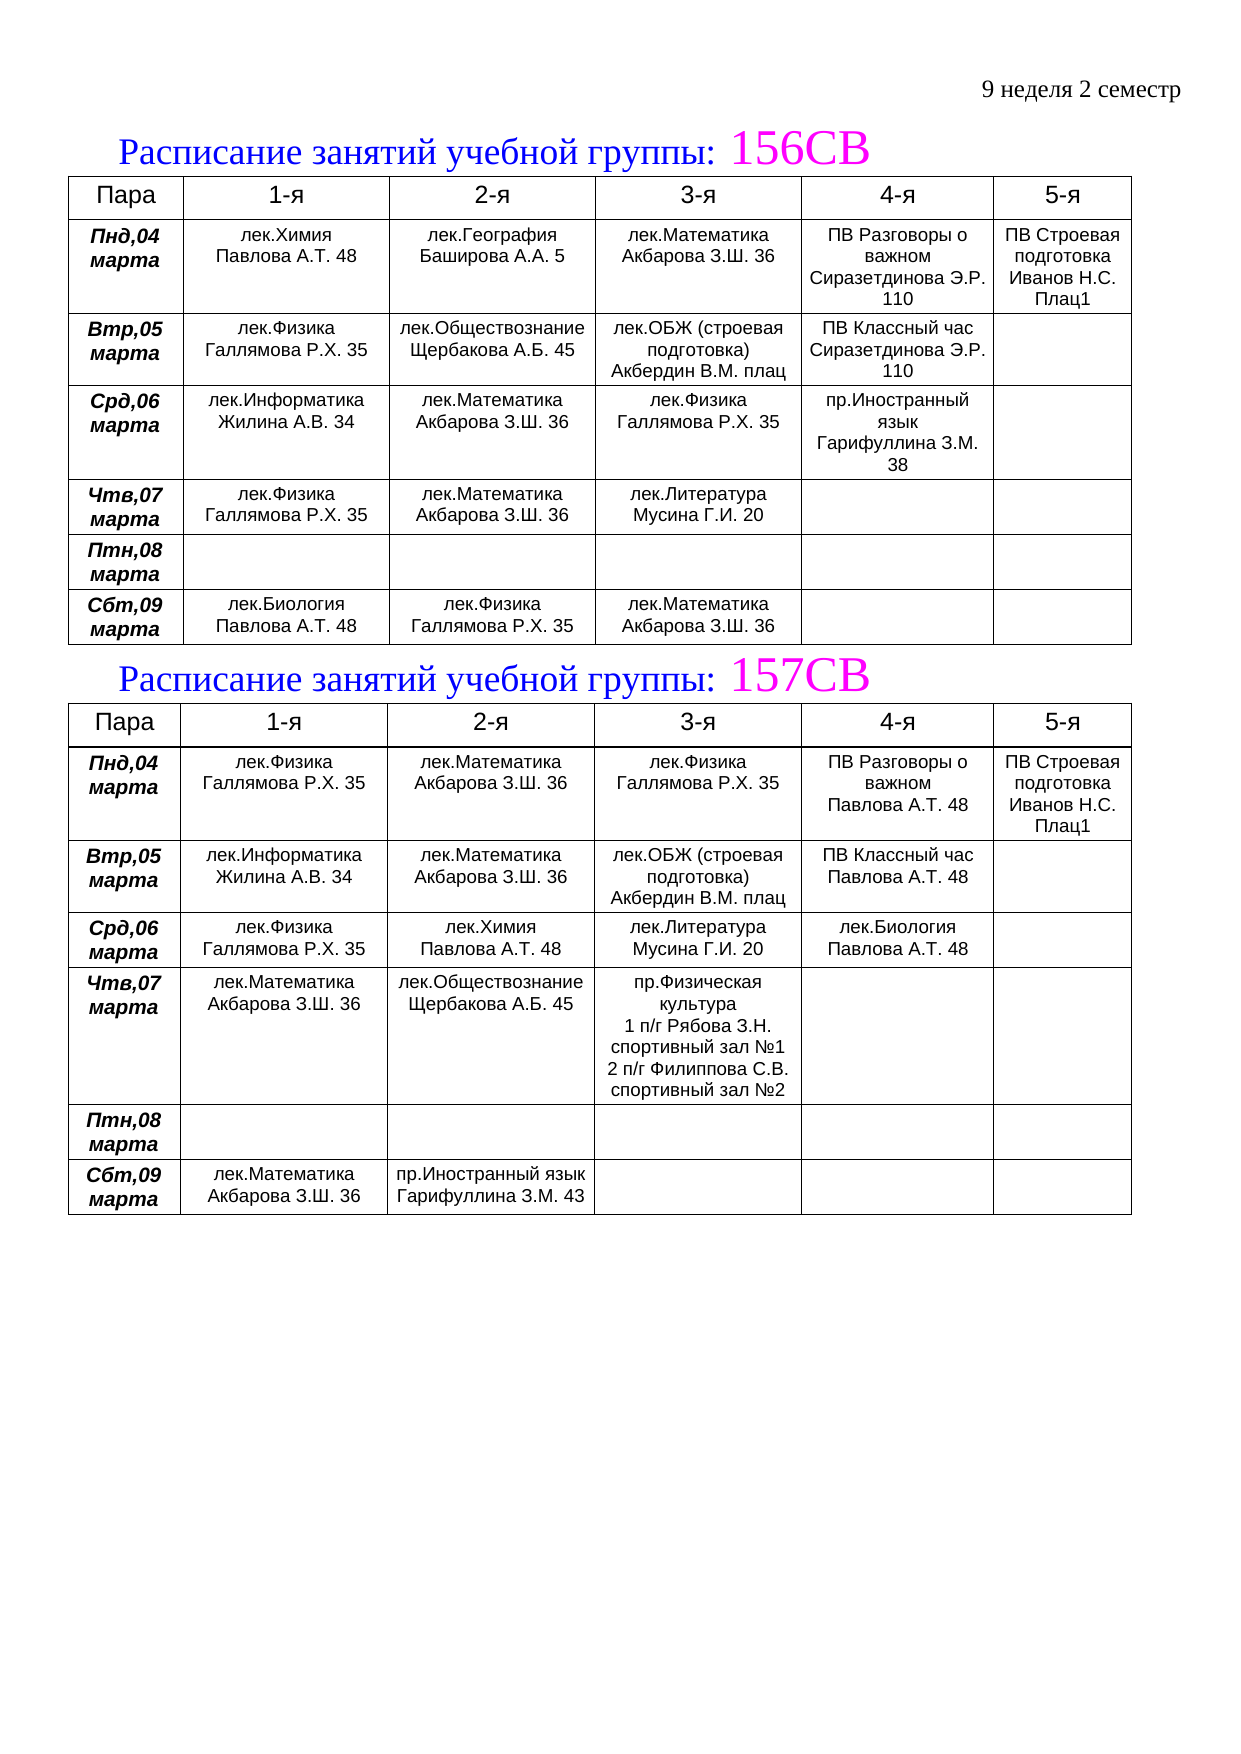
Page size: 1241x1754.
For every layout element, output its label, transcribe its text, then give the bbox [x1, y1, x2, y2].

table_cell [802, 1160, 993, 1214]
table_cell [184, 535, 389, 589]
table_cell лек.ОБЖ (строевая подготовка) Акбердин В.М. плац [595, 841, 801, 912]
table_cell лек.Математика Акбарова З.Ш. 36 [596, 590, 801, 644]
table_header Пара [69, 704, 180, 746]
table_cell лек.Математика Акбарова З.Ш. 36 [390, 386, 595, 478]
table_cell лек.Математика Акбарова З.Ш. 36 [388, 841, 594, 912]
table_cell лек.Обществознание Щербакова А.Б. 45 [388, 968, 594, 1104]
table_cell [994, 386, 1131, 478]
table_cell [994, 1160, 1131, 1214]
table_cell Чтв,07 марта [69, 480, 183, 534]
table_cell [595, 1105, 801, 1159]
table_cell [802, 480, 993, 534]
table_cell лек.География Баширова А.А. 5 [390, 220, 595, 313]
text Расписание занятий учебной группы: 157СВ [118, 645, 1181, 703]
table_header 4-я [802, 177, 993, 219]
table_cell [595, 1160, 801, 1214]
text Расписание занятий учебной группы: 156СВ [118, 118, 1181, 176]
table_cell лек.Физика Галлямова Р.Х. 35 [595, 748, 801, 840]
table_cell пр.Иностранный язык Гарифуллина З.М. 38 [802, 386, 993, 478]
table_cell ПВ Классный час Сиразетдинова Э.Р. 110 [802, 314, 993, 385]
table_cell [802, 968, 993, 1104]
table_cell лек.Биология Павлова А.Т. 48 [184, 590, 389, 644]
table_cell Срд,06 марта [69, 386, 183, 478]
table_cell лек.Математика Акбарова З.Ш. 36 [181, 968, 387, 1104]
table_cell [994, 968, 1131, 1104]
table_cell ПВ Разговоры о важном Павлова А.Т. 48 [802, 748, 993, 840]
table_cell лек.Физика Галлямова Р.Х. 35 [184, 480, 389, 534]
table_cell лек.Физика Галлямова Р.Х. 35 [181, 748, 387, 840]
table_cell лек.Биология Павлова А.Т. 48 [802, 913, 993, 967]
table_cell лек.Информатика Жилина А.В. 34 [184, 386, 389, 478]
table_header 5-я [994, 704, 1131, 746]
table_cell Сбт,09 марта [69, 1160, 180, 1214]
table_cell Пнд,04 марта [69, 220, 183, 313]
table_cell лек.Математика Акбарова З.Ш. 36 [596, 220, 801, 313]
table_header 3-я [595, 704, 801, 746]
table_cell ПВ Классный час Павлова А.Т. 48 [802, 841, 993, 912]
table_cell пр.Иностранный язык Гарифуллина З.М. 43 [388, 1160, 594, 1214]
table_cell лек.Информатика Жилина А.В. 34 [181, 841, 387, 912]
table_cell Втр,05 марта [69, 841, 180, 912]
table_cell лек.Химия Павлова А.Т. 48 [388, 913, 594, 967]
table_cell ПВ Разговоры о важном Сиразетдинова Э.Р. 110 [802, 220, 993, 313]
table_cell лек.Обществознание Щербакова А.Б. 45 [390, 314, 595, 385]
table_cell лек.Математика Акбарова З.Ш. 36 [390, 480, 595, 534]
table_cell ПВ Строевая подготовка Иванов Н.С. Плац1 [994, 220, 1131, 313]
table_cell [596, 535, 801, 589]
table_cell лек.Литература Мусина Г.И. 20 [596, 480, 801, 534]
table_header 5-я [994, 177, 1131, 219]
table_cell лек.Математика Акбарова З.Ш. 36 [388, 748, 594, 840]
table_cell лек.ОБЖ (строевая подготовка) Акбердин В.М. плац [596, 314, 801, 385]
table_cell лек.Физика Галлямова Р.Х. 35 [184, 314, 389, 385]
table_cell Срд,06 марта [69, 913, 180, 967]
table_cell [802, 590, 993, 644]
table_cell лек.Литература Мусина Г.И. 20 [595, 913, 801, 967]
table_cell лек.Физика Галлямова Р.Х. 35 [181, 913, 387, 967]
table_cell [802, 535, 993, 589]
table_cell [181, 1105, 387, 1159]
table_cell [388, 1105, 594, 1159]
table_header 2-я [390, 177, 595, 219]
table_header 1-я [181, 704, 387, 746]
table_cell [994, 480, 1131, 534]
table_header Пара [69, 177, 183, 219]
table_header 4-я [802, 704, 993, 746]
table_cell [994, 841, 1131, 912]
table_cell пр.Физическая культура 1 п/г Рябова З.Н. спортивный зал №1 2 п/г Филиппова С.В. спортивный зал №2 [595, 968, 801, 1104]
table_cell лек.Химия Павлова А.Т. 48 [184, 220, 389, 313]
table_cell [994, 913, 1131, 967]
table_cell Пнд,04 марта [69, 748, 180, 840]
table_cell [802, 1105, 993, 1159]
table_cell лек.Физика Галлямова Р.Х. 35 [596, 386, 801, 478]
table_cell лек.Физика Галлямова Р.Х. 35 [390, 590, 595, 644]
table_header 2-я [388, 704, 594, 746]
table_cell [390, 535, 595, 589]
table_cell лек.Математика Акбарова З.Ш. 36 [181, 1160, 387, 1214]
table_cell Сбт,09 марта [69, 590, 183, 644]
table_cell Втр,05 марта [69, 314, 183, 385]
table_header 1-я [184, 177, 389, 219]
table_cell [994, 314, 1131, 385]
table_cell Птн,08 марта [69, 535, 183, 589]
table_cell Птн,08 марта [69, 1105, 180, 1159]
table_cell [994, 590, 1131, 644]
table_cell [994, 1105, 1131, 1159]
table_cell [994, 535, 1131, 589]
table_cell ПВ Строевая подготовка Иванов Н.С. Плац1 [994, 748, 1131, 840]
table_header 3-я [596, 177, 801, 219]
table_cell Чтв,07 марта [69, 968, 180, 1104]
